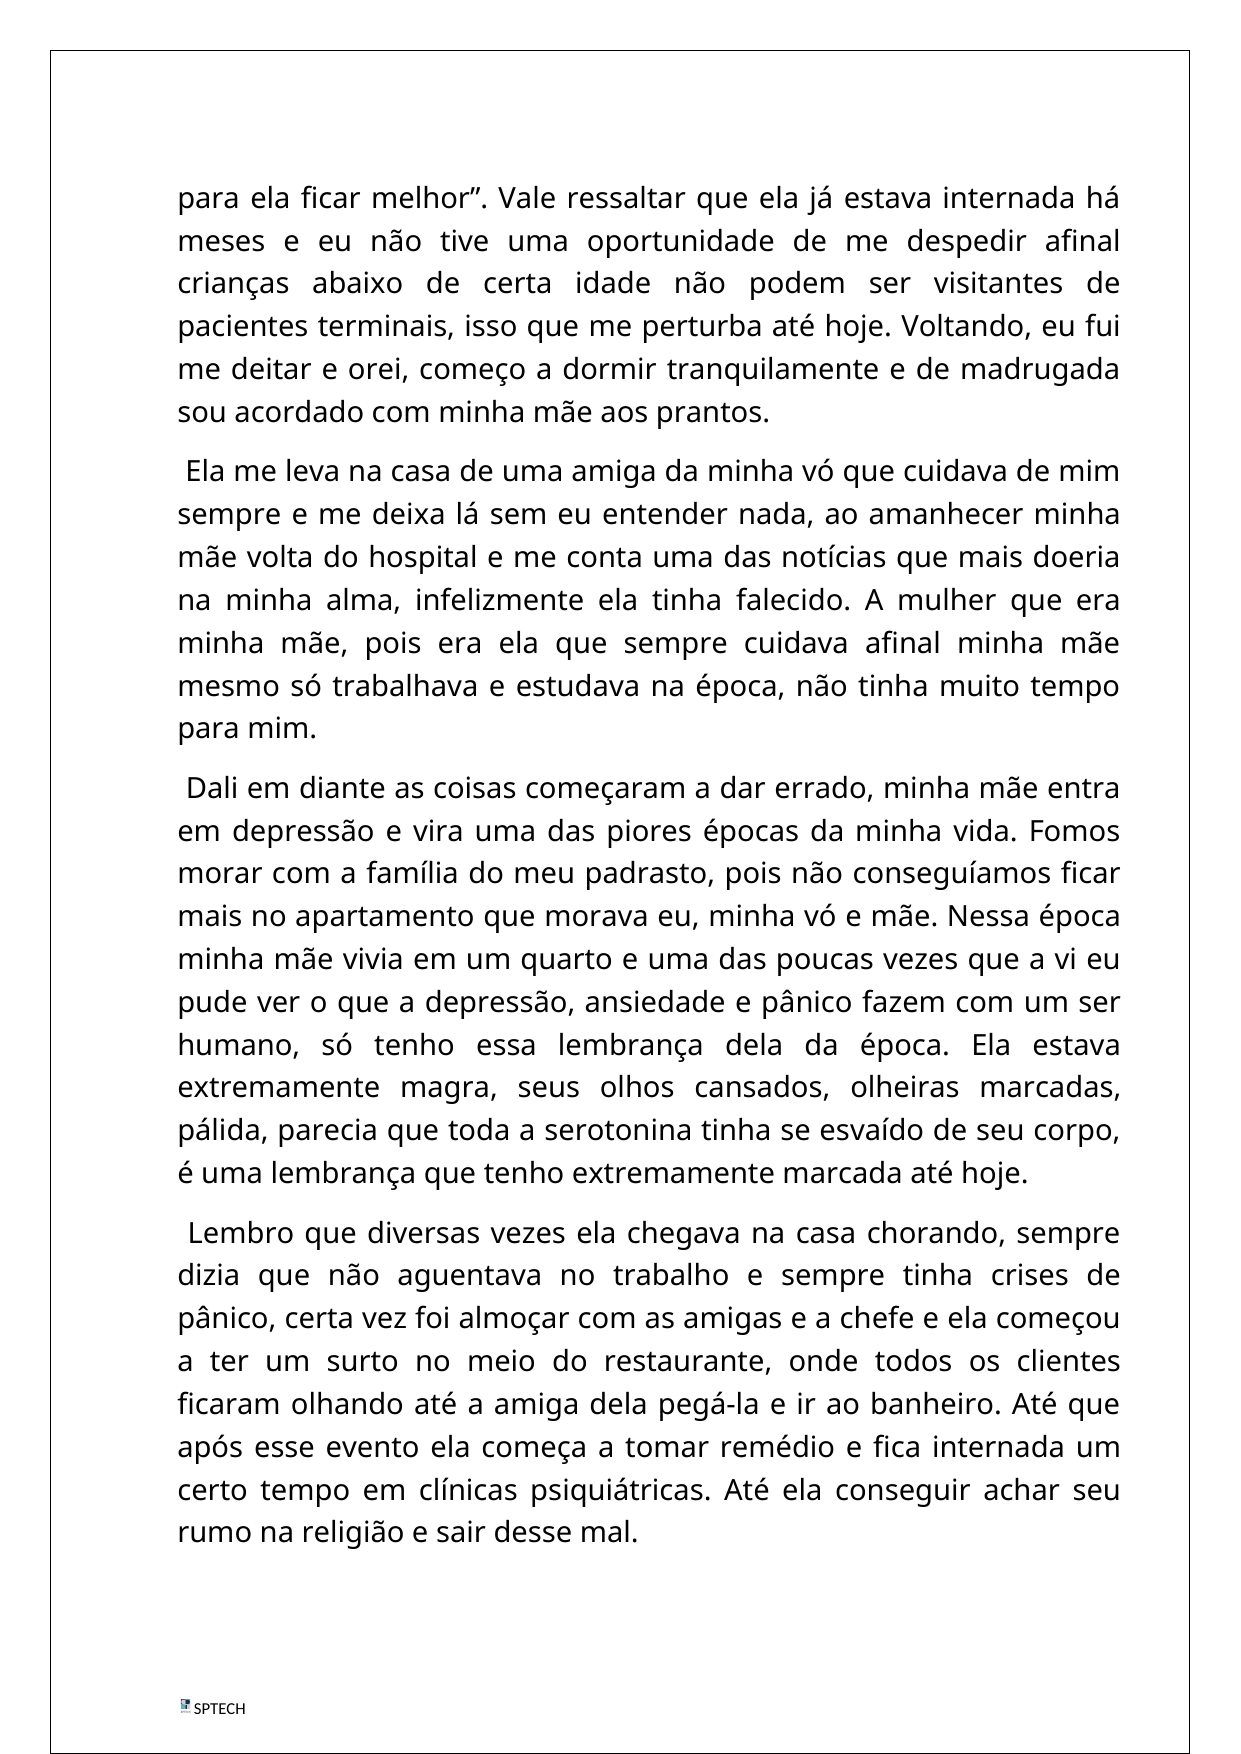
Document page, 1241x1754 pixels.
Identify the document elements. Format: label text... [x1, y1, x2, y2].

text Lembro que diversas vezes ela chegava na casa chorando, sempre dizia que não aguentava no trabalho e sempre tinha crises de pânico, certa vez foi almoçar com as amigas e a chefe e ela começou a ter um surto no meio do restaurante, onde todos os clientes ficaram olhando até a amiga dela pegá-la e ir ao banheiro. Até que após esse evento ela começa a tomar remédio e fica internada um certo tempo em clínicas psiquiátricas. Até ela conseguir achar seu rumo na religião e sair desse mal. [177, 1212, 1122, 1551]
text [177, 177, 1122, 431]
text Dali em diante as coisas começaram a dar errado, minha mãe entra em depressão e vira uma das piores épocas da minha vida. Fomos morar com a família do meu padrasto, pois não conseguíamos ficar mais no apartamento que morava eu, minha vó e mãe. Nessa época minha mãe vivia em um quarto e uma das poucas vezes que a vi eu pude ver o que a depressão, ansiedade e pânico fazem com um ser humano, só tenho essa lembrança dela da época. Ela estava extremamente magra, seus olhos cansados, olheiras marcadas, pálida, parecia que toda a serotonina tinha se esvaído de seu corpo, é uma lembrança que tenho extremamente marcada até hoje. [177, 767, 1122, 1192]
picture [177, 1697, 194, 1715]
text Ela me leva na casa de uma amiga da minha vó que cuidava de mim sempre e me deixa lá sem eu entender nada, ao amanhecer minha mãe volta do hospital e me conta uma das notícias que mais doeria na minha alma, infelizmente ela tinha falecido. A mulher que era minha mãe, pois era ela que sempre cuidava afinal minha mãe mesmo só trabalhava e estudava na época, não tinha muito tempo para mim. [177, 451, 1122, 747]
